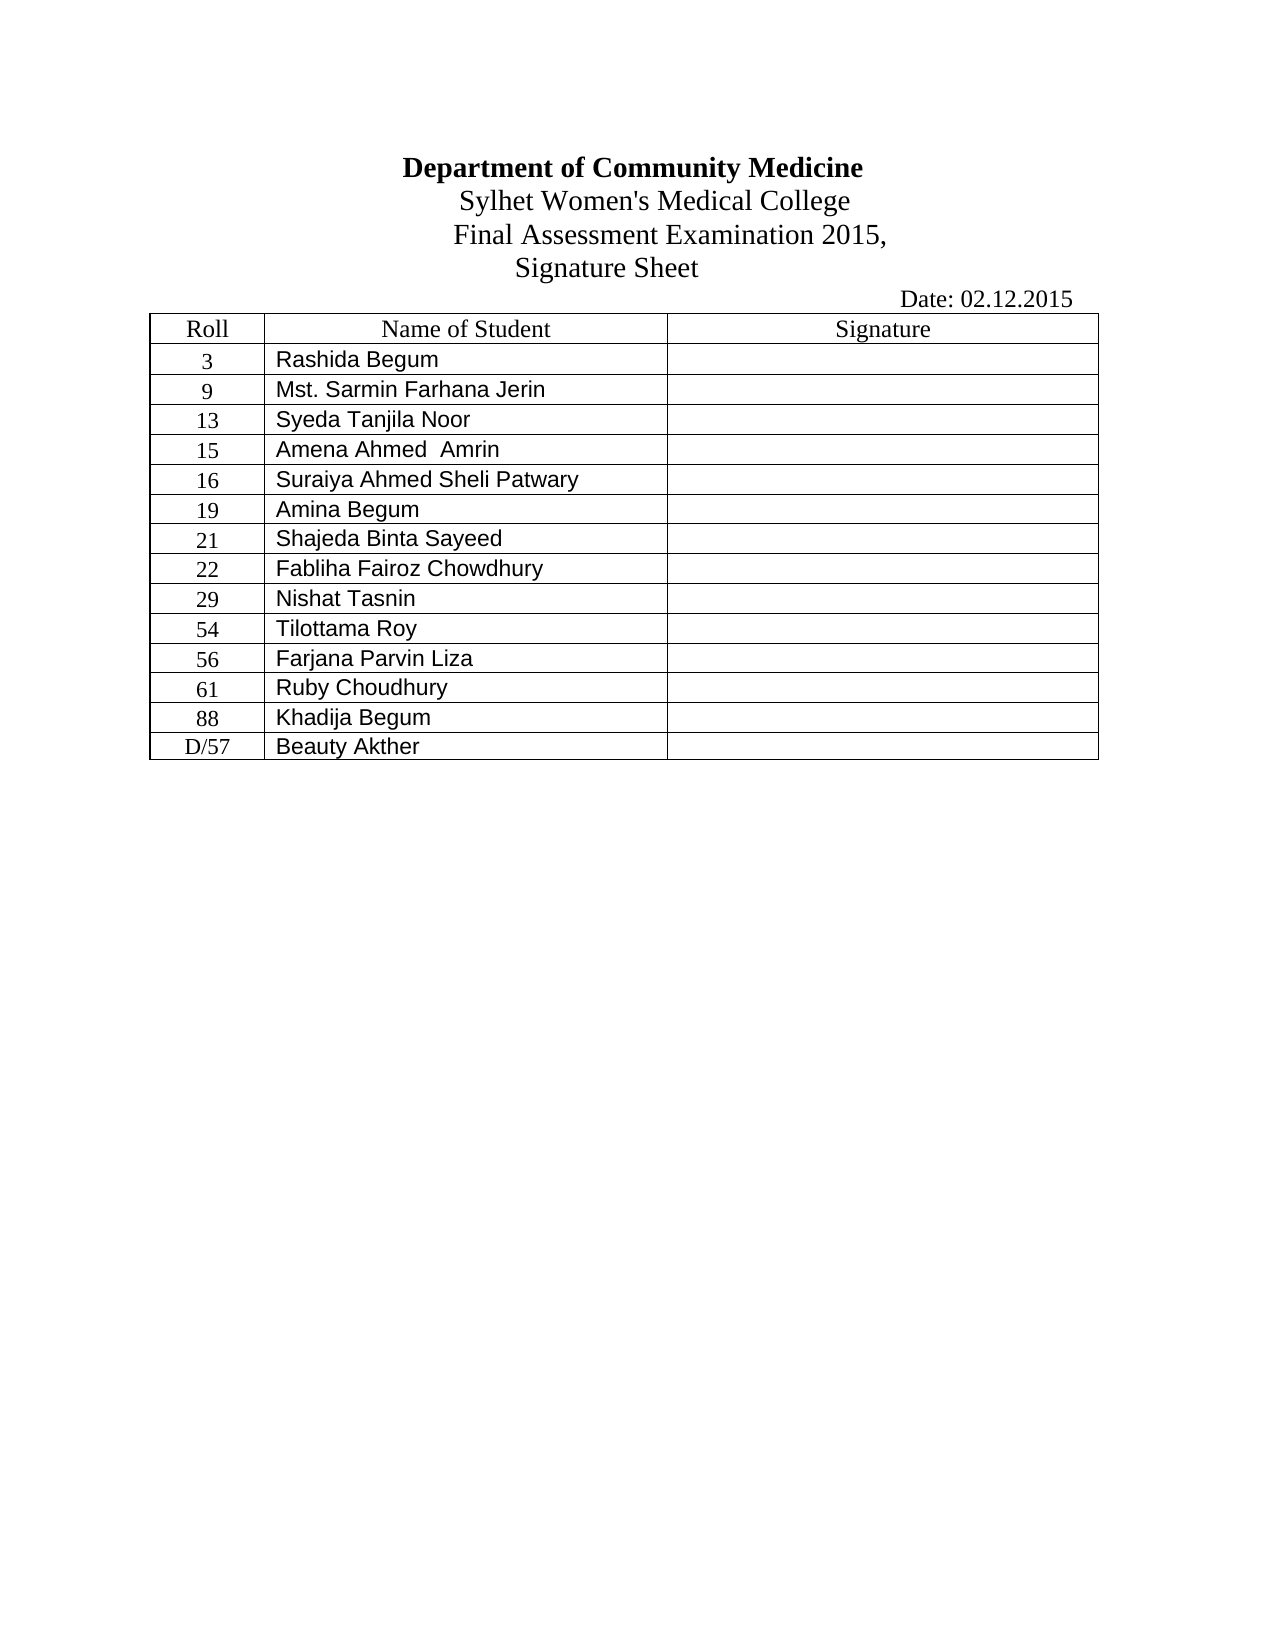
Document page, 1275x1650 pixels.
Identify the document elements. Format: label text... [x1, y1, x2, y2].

table_cell Fabliha Fairoz Chowdhury [265, 554, 667, 583]
table_cell 29 [151, 584, 264, 613]
table_cell 16 [151, 465, 264, 493]
text Department of Community Medicine [141, 150, 1125, 183]
table_cell 9 [151, 375, 264, 404]
table_cell Shajeda Binta Sayeed [265, 524, 667, 553]
table_cell Beauty Akther [265, 733, 667, 759]
table_cell Suraiya Ahmed Sheli Patwary [265, 465, 667, 493]
table_cell [668, 375, 1098, 404]
table_cell 13 [151, 405, 264, 434]
table_cell [668, 644, 1098, 672]
table_cell [668, 465, 1098, 493]
table_cell [668, 405, 1098, 434]
table_cell 88 [151, 703, 264, 732]
table_cell Mst. Sarmin Farhana Jerin [265, 375, 667, 404]
text Date: 02.12.2015 [150, 284, 1125, 313]
table_cell [668, 673, 1098, 702]
table_cell Rashida Begum [265, 344, 667, 374]
table_cell 54 [151, 614, 264, 642]
table_cell 61 [151, 673, 264, 702]
table_cell [668, 524, 1098, 553]
table_header Signature [668, 314, 1098, 343]
text Signature Sheet [150, 251, 1125, 284]
table_cell [668, 435, 1098, 464]
table_cell [668, 614, 1098, 642]
table_cell Ruby Choudhury [265, 673, 667, 702]
table_cell [668, 703, 1098, 732]
table_cell 19 [151, 495, 264, 523]
text Sylhet Women's Medical College [141, 183, 1125, 217]
table_cell 15 [151, 435, 264, 464]
table_cell [668, 554, 1098, 583]
table_cell [668, 733, 1098, 759]
text Final Assessment Examination 2015, [141, 217, 1125, 251]
table_cell Amina Begum [265, 495, 667, 523]
table_cell Khadija Begum [265, 703, 667, 732]
table_cell Nishat Tasnin [265, 584, 667, 613]
table_cell Syeda Tanjila Noor [265, 405, 667, 434]
table_header Roll [151, 314, 264, 343]
table_cell 56 [151, 644, 264, 672]
table_cell Tilottama Roy [265, 614, 667, 642]
table_cell [668, 344, 1098, 374]
table_cell 22 [151, 554, 264, 583]
table_cell 21 [151, 524, 264, 553]
table_cell Farjana Parvin Liza [265, 644, 667, 672]
table_cell Amena Ahmed Amrin [265, 435, 667, 464]
table_cell D/57 [151, 733, 264, 759]
table_cell [668, 584, 1098, 613]
table_header Name of Student [265, 314, 667, 343]
table_cell [668, 495, 1098, 523]
table_cell 3 [151, 344, 264, 374]
